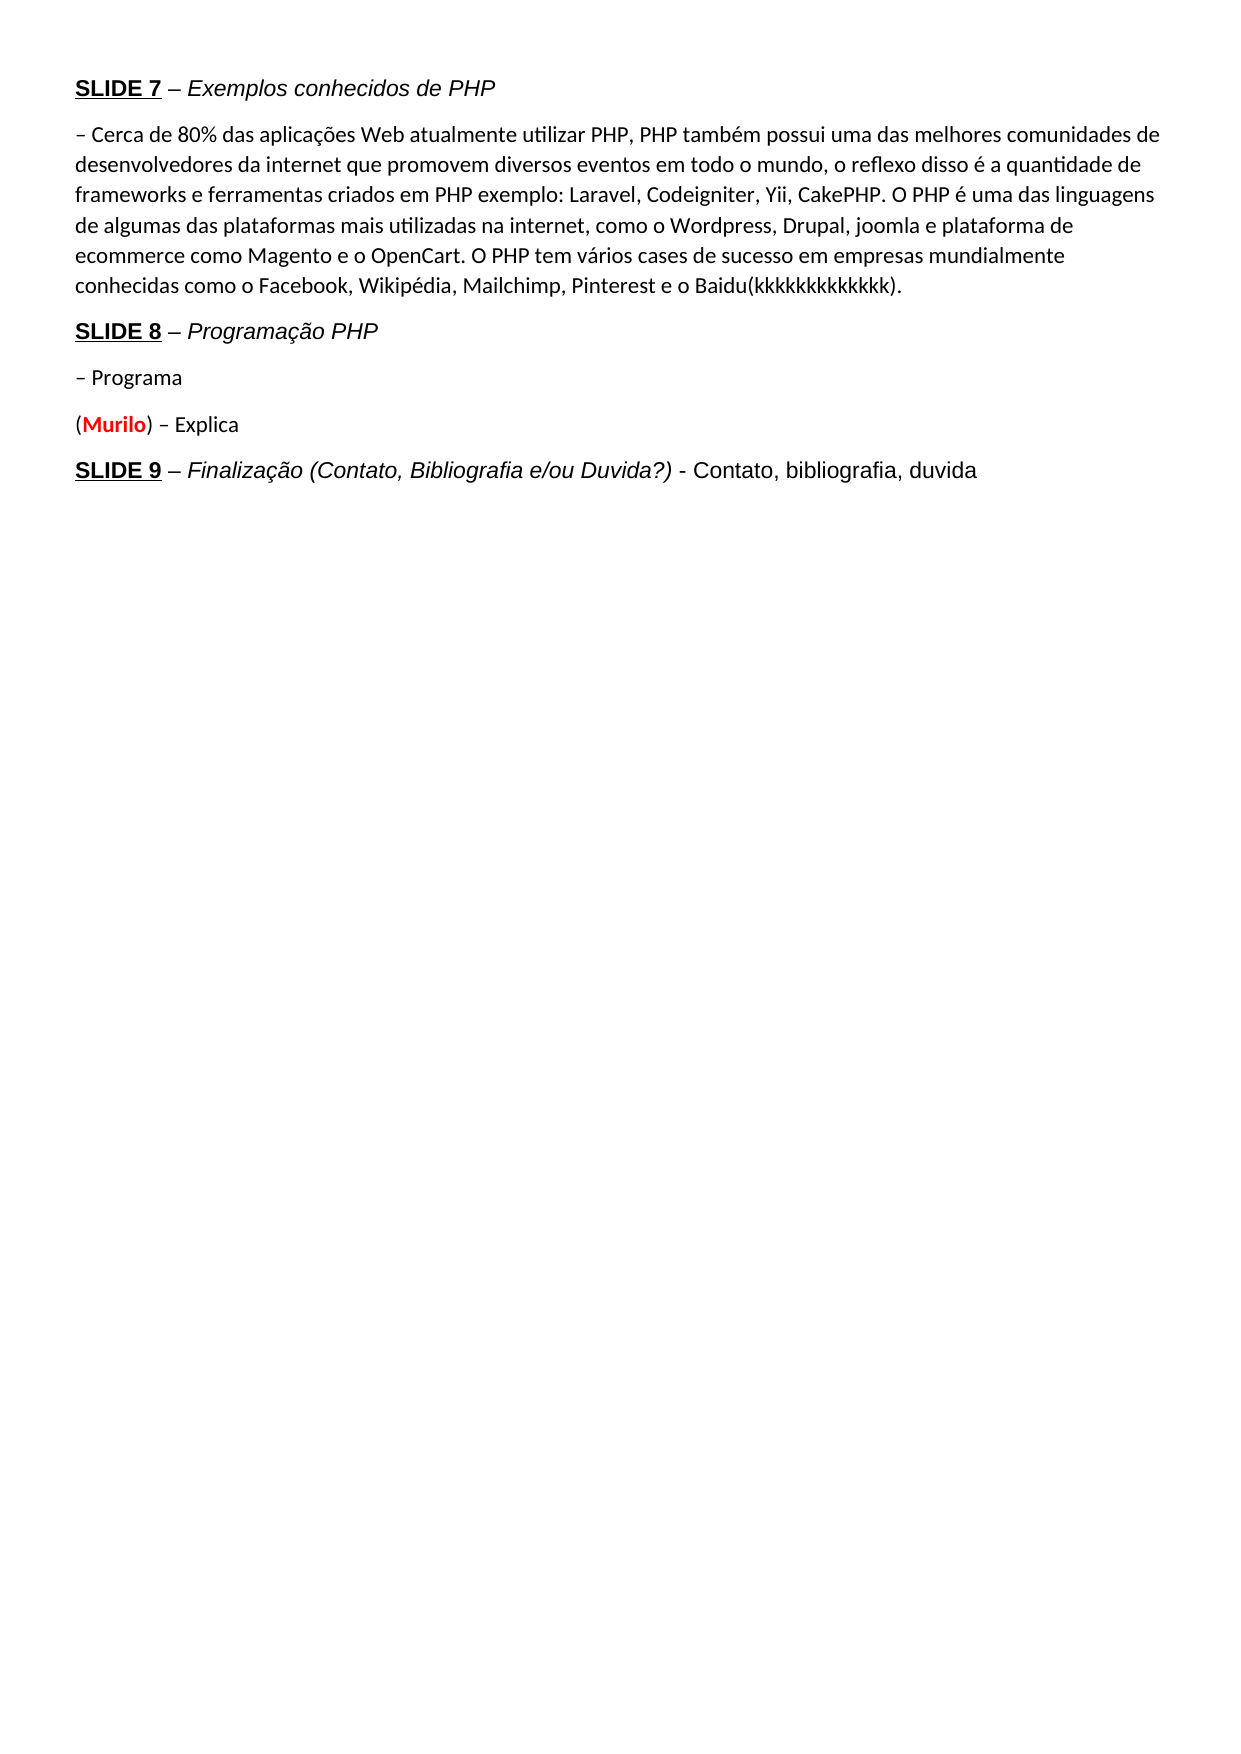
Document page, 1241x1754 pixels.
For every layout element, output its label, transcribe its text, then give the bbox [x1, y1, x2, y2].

text SLIDE 8 – Programação PHP [75, 318, 1165, 344]
text (Murilo) – Explica [75, 410, 1165, 438]
text SLIDE 9 – Finalização (Contato, Bibliografia e/ou Duvida?) - Contato, bibliografia, duvida [75, 457, 1165, 483]
text – Programa [75, 363, 1165, 391]
text SLIDE 7 – Exemplos conhecidos de PHP [75, 75, 1165, 101]
text – Cerca de 80% das aplicações Web atualmente utilizar PHP, PHP também possui uma das melhores comunidades de desenvolvedores da internet que promovem diversos eventos em todo o mundo, o reflexo disso é a quantidade de frameworks e ferramentas criados em PHP exemplo: Laravel, Codeigniter, Yii, CakePHP. O PHP é uma das linguagens de algumas das plataformas mais utilizadas na internet, como o Wordpress, Drupal, joomla e plataforma de ecommerce como Magento e o OpenCart. O PHP tem vários cases de sucesso em empresas mundialmente conhecidas como o Facebook, Wikipédia, Mailchimp, Pinterest e o Baidu(kkkkkkkkkkkkk). [75, 120, 1165, 299]
